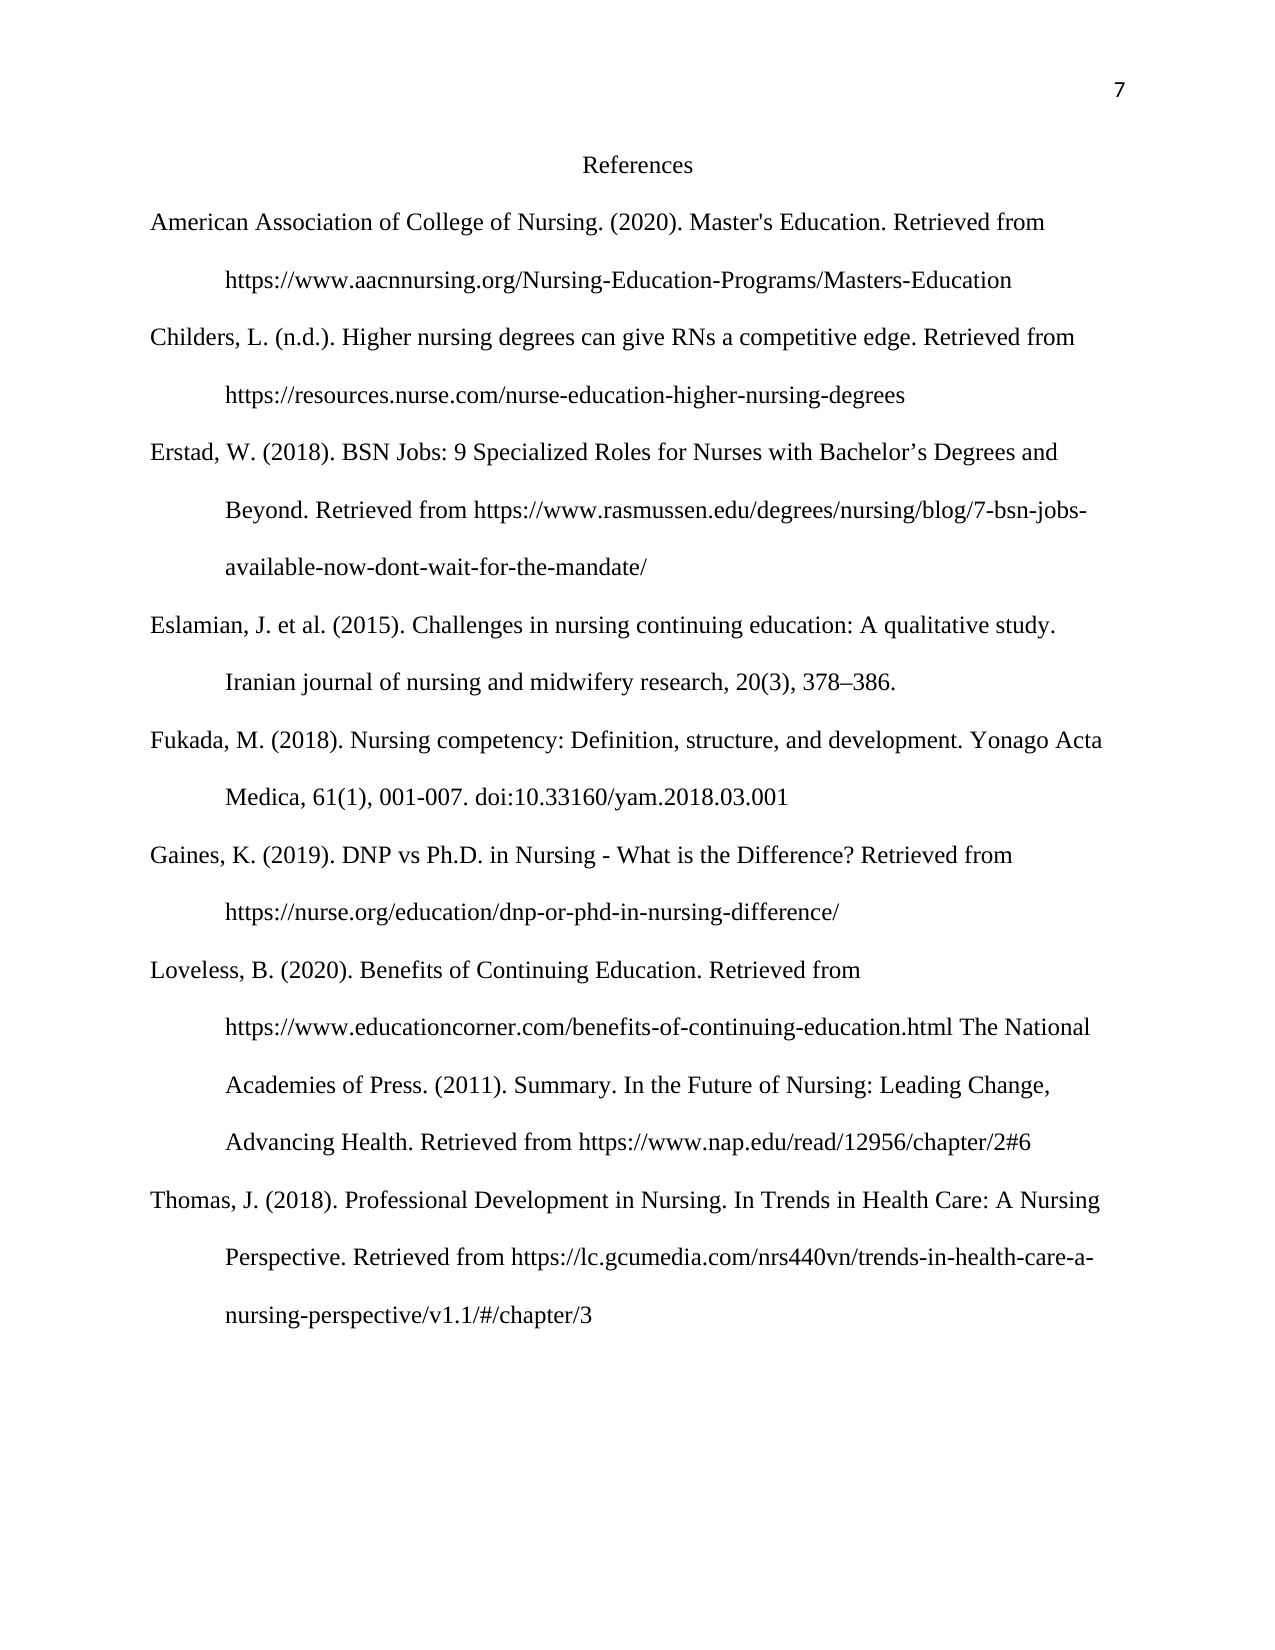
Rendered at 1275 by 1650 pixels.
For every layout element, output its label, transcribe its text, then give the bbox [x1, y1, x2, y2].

text Childers, L. (n.d.). Higher nursing degrees can give RNs a competitive edge. Retrieved from https://resources.nurse.com/nurse-education-higher-nursing-degrees [150, 322, 1125, 409]
text Eslamian, J. et al. (2015). Challenges in nursing continuing education: A qualitative study. Iranian journal of nursing and midwifery research, 20(3), 378–386. [150, 610, 1125, 696]
text References [150, 150, 1125, 179]
text Gaines, K. (2019). DNP vs Ph.D. in Nursing - What is the Difference? Retrieved from https://nurse.org/education/dnp-or-phd-in-nursing-difference/ [150, 840, 1125, 926]
text Erstad, W. (2018). BSN Jobs: 9 Specialized Roles for Nurses with Bachelor’s Degrees and Beyond. Retrieved from https://www.rasmussen.edu/degrees/nursing/blog/7-bsn-jobs-available-now-dont-wait-for-the-mandate/ [150, 437, 1125, 581]
text Thomas, J. (2018). Professional Development in Nursing. In Trends in Health Care: A Nursing Perspective. Retrieved from https://lc.gcumedia.com/nrs440vn/trends-in-health-care-a-nursing-perspective/v1.1/#/chapter/3 [150, 1185, 1125, 1329]
text Loveless, B. (2020). Benefits of Continuing Education. Retrieved from https://www.educationcorner.com/benefits-of-continuing-education.html The National Academies of Press. (2011). Summary. In the Future of Nursing: Leading Change, Advancing Health. Retrieved from https://www.nap.edu/read/12956/chapter/2#6 [150, 955, 1125, 1156]
text American Association of College of Nursing. (2020). Master's Education. Retrieved from https://www.aacnnursing.org/Nursing-Education-Programs/Masters-Education [150, 207, 1125, 294]
text Fukada, M. (2018). Nursing competency: Definition, structure, and development. Yonago Acta Medica, 61(1), 001-007. doi:10.33160/yam.2018.03.001 [150, 725, 1125, 811]
